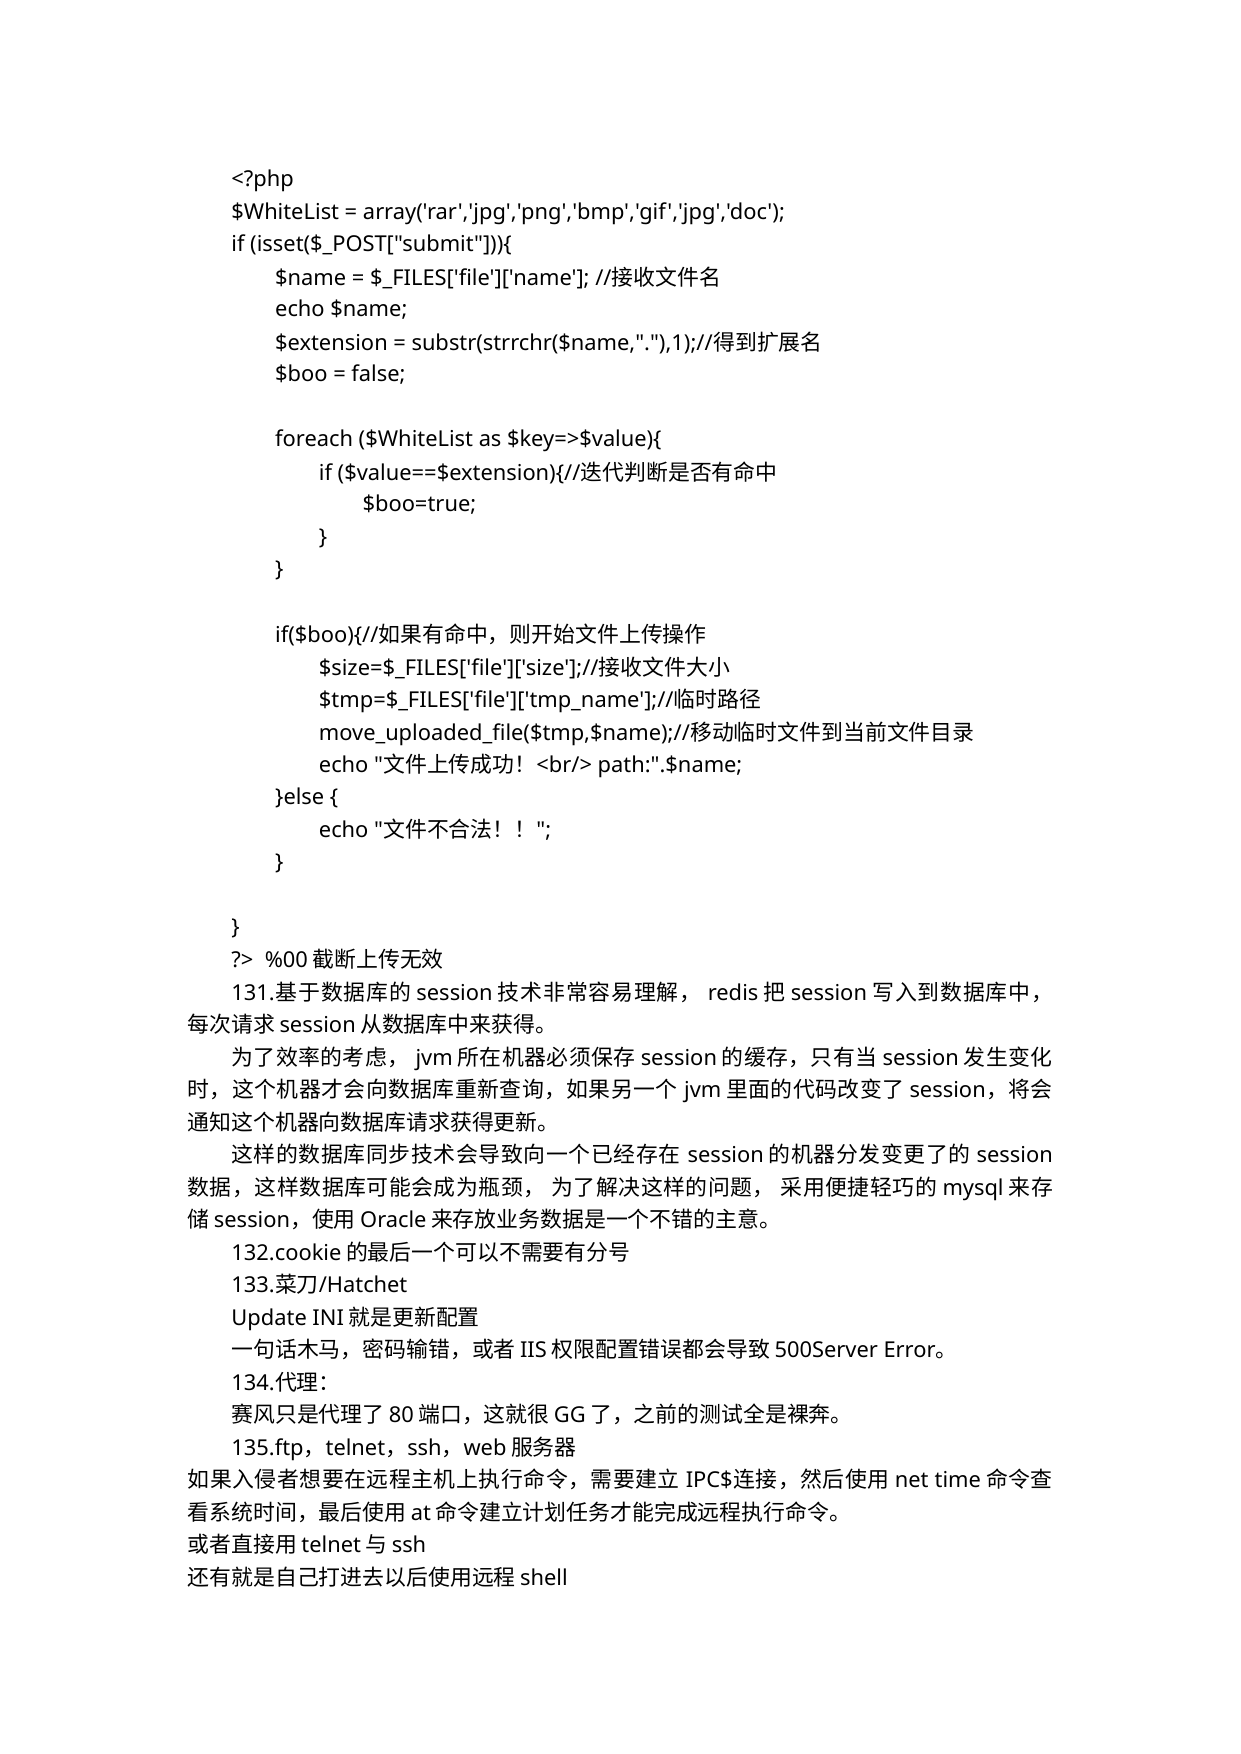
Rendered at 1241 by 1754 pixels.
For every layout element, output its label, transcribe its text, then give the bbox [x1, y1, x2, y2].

text 或者直接用telnet与ssh [187, 1527, 1053, 1559]
text } [187, 519, 1053, 552]
text $size=$_FILES['file']['size'];//接收文件大小 [187, 649, 1053, 682]
text $WhiteList = array('rar','jpg','png','bmp','gif','jpg','doc'); [187, 194, 1053, 227]
text 如果入侵者想要在远程主机上执行命令，需要建立IPC$连接，然后使用net time命令查看系统时间，最后使用at命令建立计划任务才能完成远程执行命令。 [187, 1462, 1053, 1527]
text echo "文件上传成功！<br/> path:".$name; [187, 747, 1053, 779]
text $extension = substr(strrchr($name,"."),1);//得到扩展名 [187, 324, 1053, 357]
text $boo=true; [187, 487, 1053, 519]
text 这样的数据库同步技术会导致向一个已经存在session的机器分发变更了的session数据，这样数据库可能会成为瓶颈， 为了解决这样的问题， 采用便捷轻巧的mysql来存储session，使用Oracle来存放业务数据是一个不错的主意。 [187, 1137, 1053, 1234]
text if (isset($_POST["submit"])){ [187, 227, 1053, 259]
text 赛风只是代理了80端口，这就很GG了，之前的测试全是裸奔。 [187, 1397, 1053, 1429]
text $name = $_FILES['file']['name']; //接收文件名 [187, 259, 1053, 292]
text 还有就是自己打进去以后使用远程shell [187, 1559, 1053, 1592]
text $tmp=$_FILES['file']['tmp_name'];//临时路径 [187, 682, 1053, 714]
text 134.代理： [187, 1364, 1053, 1397]
text move_uploaded_file($tmp,$name);//移动临时文件到当前文件目录 [187, 714, 1053, 747]
text <?php [187, 162, 1053, 194]
text 135.ftp，telnet，ssh，web服务器 [187, 1429, 1053, 1462]
text } [187, 552, 1053, 584]
text 131.基于数据库的session技术非常容易理解， redis把session写入到数据库中， 每次请求session从数据库中来获得。 [187, 974, 1053, 1039]
text echo "文件不合法！！"; [187, 812, 1053, 844]
text 为了效率的考虑， jvm所在机器必须保存session的缓存，只有当session发生变化时，这个机器才会向数据库重新查询，如果另一个jvm里面的代码改变了session，将会通知这个机器向数据库请求获得更新。 [187, 1039, 1053, 1137]
text $boo = false; [187, 357, 1053, 389]
text ?> %00截断上传无效 [187, 942, 1053, 974]
text foreach ($WhiteList as $key=>$value){ [187, 422, 1053, 454]
text } [187, 909, 1053, 942]
text }else { [187, 779, 1053, 812]
text 132.cookie的最后一个可以不需要有分号 [187, 1234, 1053, 1267]
text Update INI就是更新配置 [187, 1299, 1053, 1332]
text } [187, 844, 1053, 877]
text 一句话木马，密码输错，或者IIS权限配置错误都会导致500Server Error。 [187, 1332, 1053, 1364]
text 133.菜刀/Hatchet [187, 1267, 1053, 1299]
text if ($value==$extension){//迭代判断是否有命中 [187, 454, 1053, 487]
text if($boo){//如果有命中，则开始文件上传操作 [187, 617, 1053, 649]
text echo $name; [187, 292, 1053, 324]
